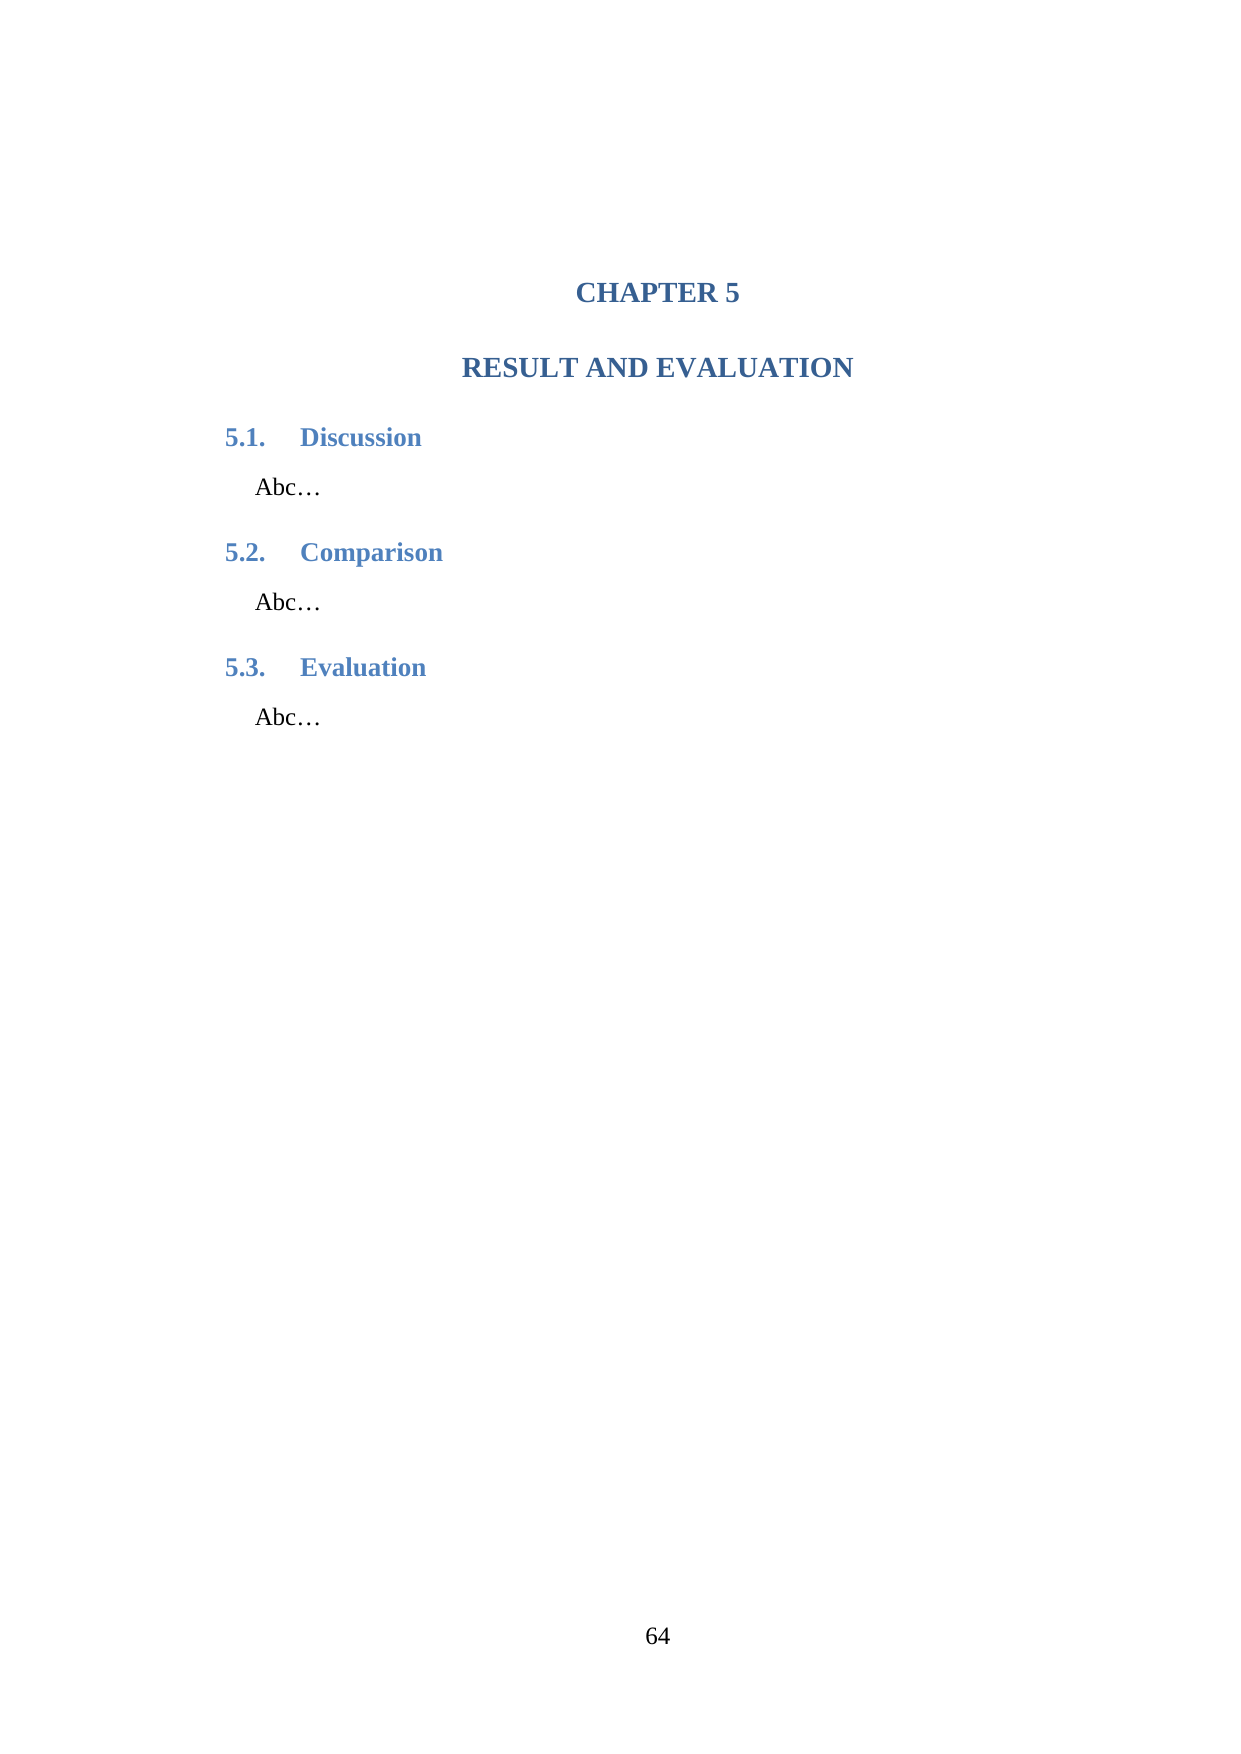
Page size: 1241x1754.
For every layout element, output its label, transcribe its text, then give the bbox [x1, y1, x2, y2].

subtitle Evaluation [225, 651, 1090, 682]
text Abc… [225, 702, 1090, 731]
subtitle RESULT AND EVALUATION [225, 350, 1090, 384]
subtitle Discussion [225, 421, 1090, 453]
text Abc… [225, 472, 1090, 501]
subtitle CHAPTER 5 [225, 275, 1090, 308]
subtitle Comparison [225, 536, 1090, 567]
text Abc… [225, 587, 1090, 616]
